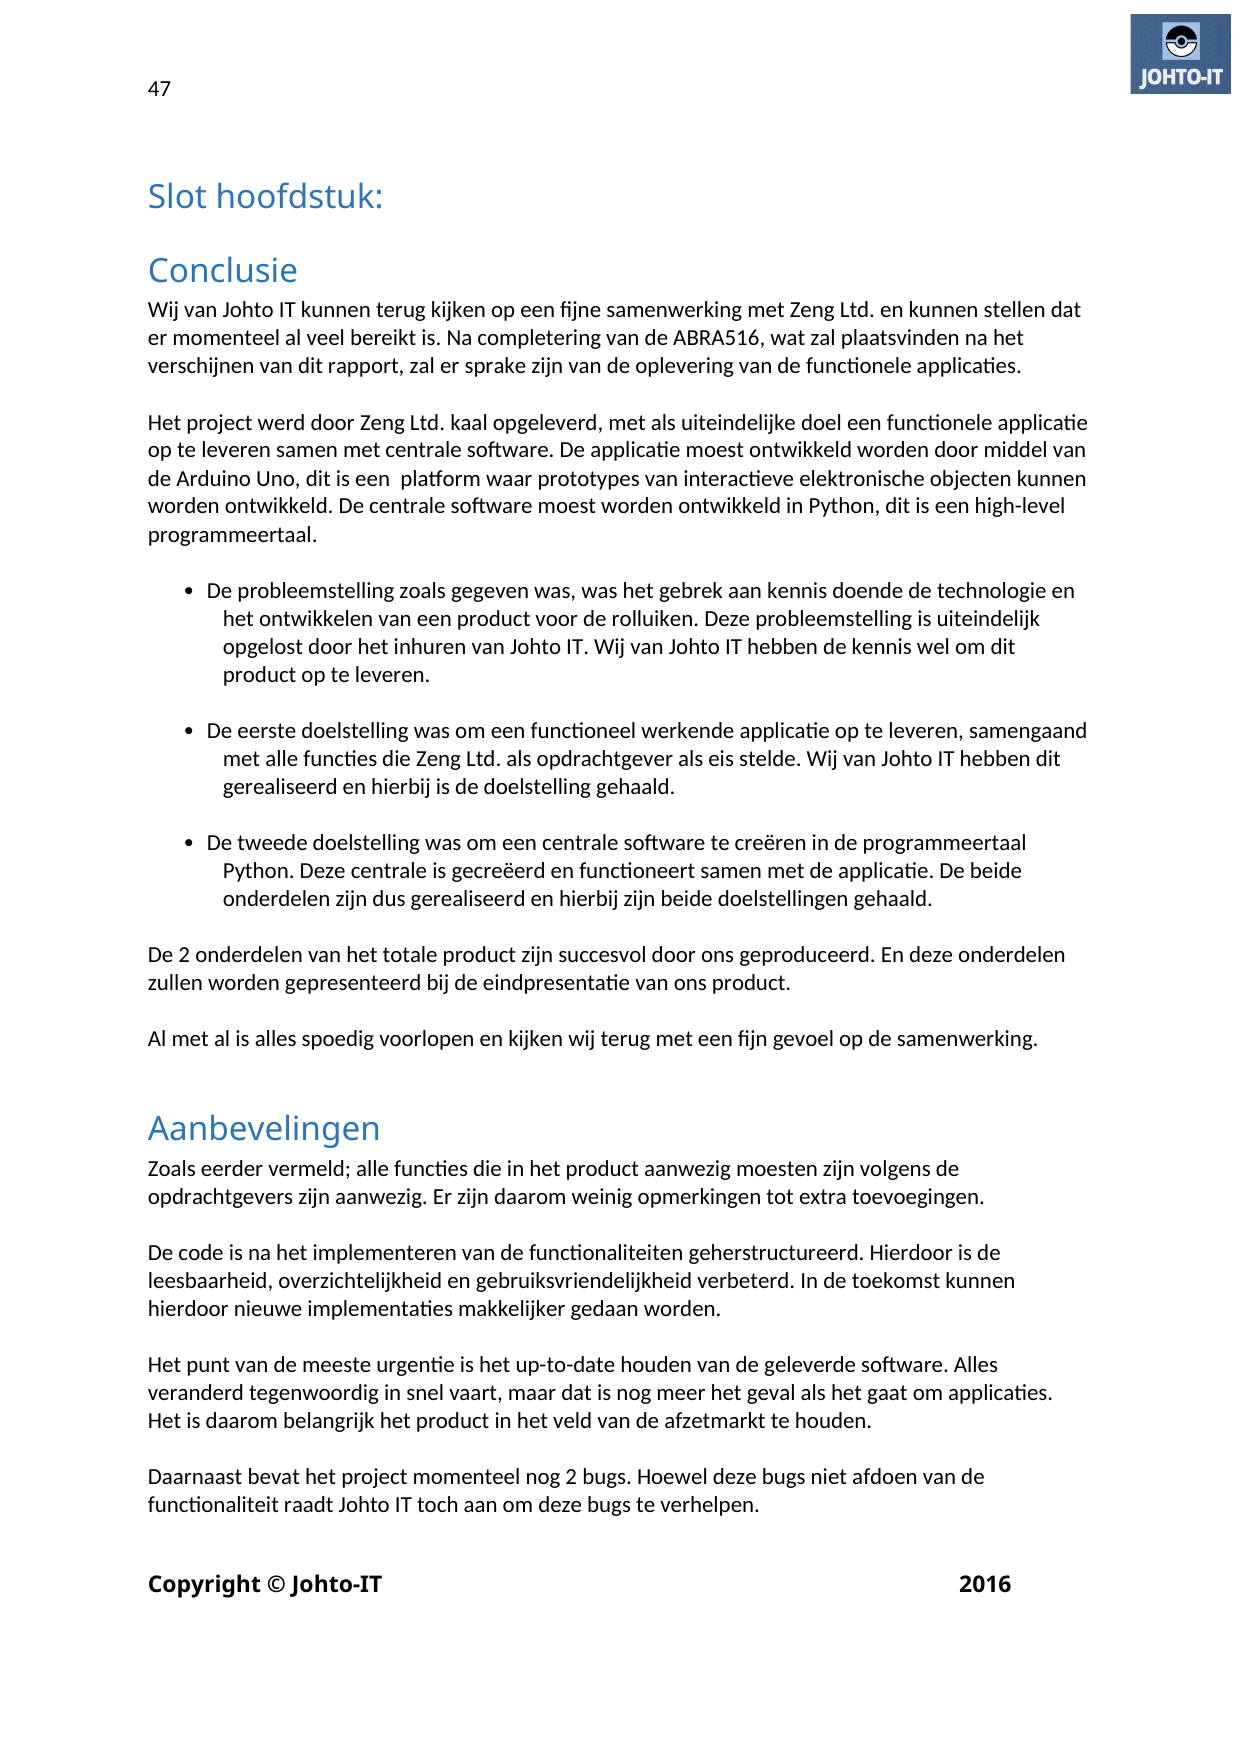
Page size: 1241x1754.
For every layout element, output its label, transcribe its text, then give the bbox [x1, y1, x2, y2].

text De 2 onderdelen van het totale product zijn succesvol door ons geproduceerd. En deze onderdelen zullen worden gepresenteerd bij de eindpresentatie van ons product. [148, 940, 1093, 996]
subtitle Conclusie [148, 247, 1093, 292]
list De tweede doelstelling was om een centrale software te creëren in de programmeertaal Python. Deze centrale is gecreëerd en functioneert samen met de applicatie. De beide onderdelen zijn dus gerealiseerd en hierbij zijn beide doelstellingen gehaald. [185, 828, 1093, 912]
subtitle Slot hoofdstuk: [148, 173, 1093, 218]
text Het project werd door Zeng Ltd. kaal opgeleverd, met als uiteindelijke doel een functionele applicatie op te leveren samen met centrale software. De applicatie moest ontwikkeld worden door middel van de Arduino Uno, dit is een platform waar prototypes van interactieve elektronische objecten kunnen worden ontwikkeld. De centrale software moest worden ontwikkeld in Python, dit is een high-level programmeertaal. [148, 408, 1093, 548]
subtitle Aanbevelingen [148, 1105, 1093, 1151]
text Al met al is alles spoedig voorlopen en kijken wij terug met een fijn gevoel op de samenwerking. [148, 1024, 1093, 1052]
text Het is daarom belangrijk het product in het veld van de afzetmarkt te houden. [148, 1406, 1093, 1434]
list De eerste doelstelling was om een functioneel werkende applicatie op te leveren, samengaand met alle functies die Zeng Ltd. als opdrachtgever als eis stelde. Wij van Johto IT hebben dit gerealiseerd en hierbij is de doelstelling gehaald. [185, 716, 1093, 800]
text De code is na het implementeren van de functionaliteiten geherstructureerd. Hierdoor is de leesbaarheid, overzichtelijkheid en gebruiksvriendelijkheid verbeterd. In de toekomst kunnen hierdoor nieuwe implementaties makkelijker gedaan worden. [148, 1238, 1093, 1322]
text Zoals eerder vermeld; alle functies die in het product aanwezig moesten zijn volgens de opdrachtgevers zijn aanwezig. Er zijn daarom weinig opmerkingen tot extra toevoegingen. [148, 1154, 1093, 1210]
text Daarnaast bevat het project momenteel nog 2 bugs. Hoewel deze bugs niet afdoen van de functionaliteit raadt Johto IT toch aan om deze bugs te verhelpen. [148, 1462, 1093, 1518]
text Het punt van de meeste urgentie is het up-to-date houden van de geleverde software. Alles veranderd tegenwoordig in snel vaart, maar dat is nog meer het geval als het gaat om applicaties. [148, 1350, 1093, 1406]
text Wij van Johto IT kunnen terug kijken op een fijne samenwerking met Zeng Ltd. en kunnen stellen dat er momenteel al veel bereikt is. Na completering van de ABRA516, wat zal plaatsvinden na het verschijnen van dit rapport, zal er sprake zijn van de oplevering van de functionele applicaties. [148, 296, 1093, 379]
list De probleemstelling zoals gegeven was, was het gebrek aan kennis doende de technologie en het ontwikkelen van een product voor de rolluiken. Deze probleemstelling is uiteindelijk opgelost door het inhuren van Johto IT. Wij van Johto IT hebben de kennis wel om dit product op te leveren. [185, 576, 1093, 688]
picture [1130, 14, 1231, 94]
